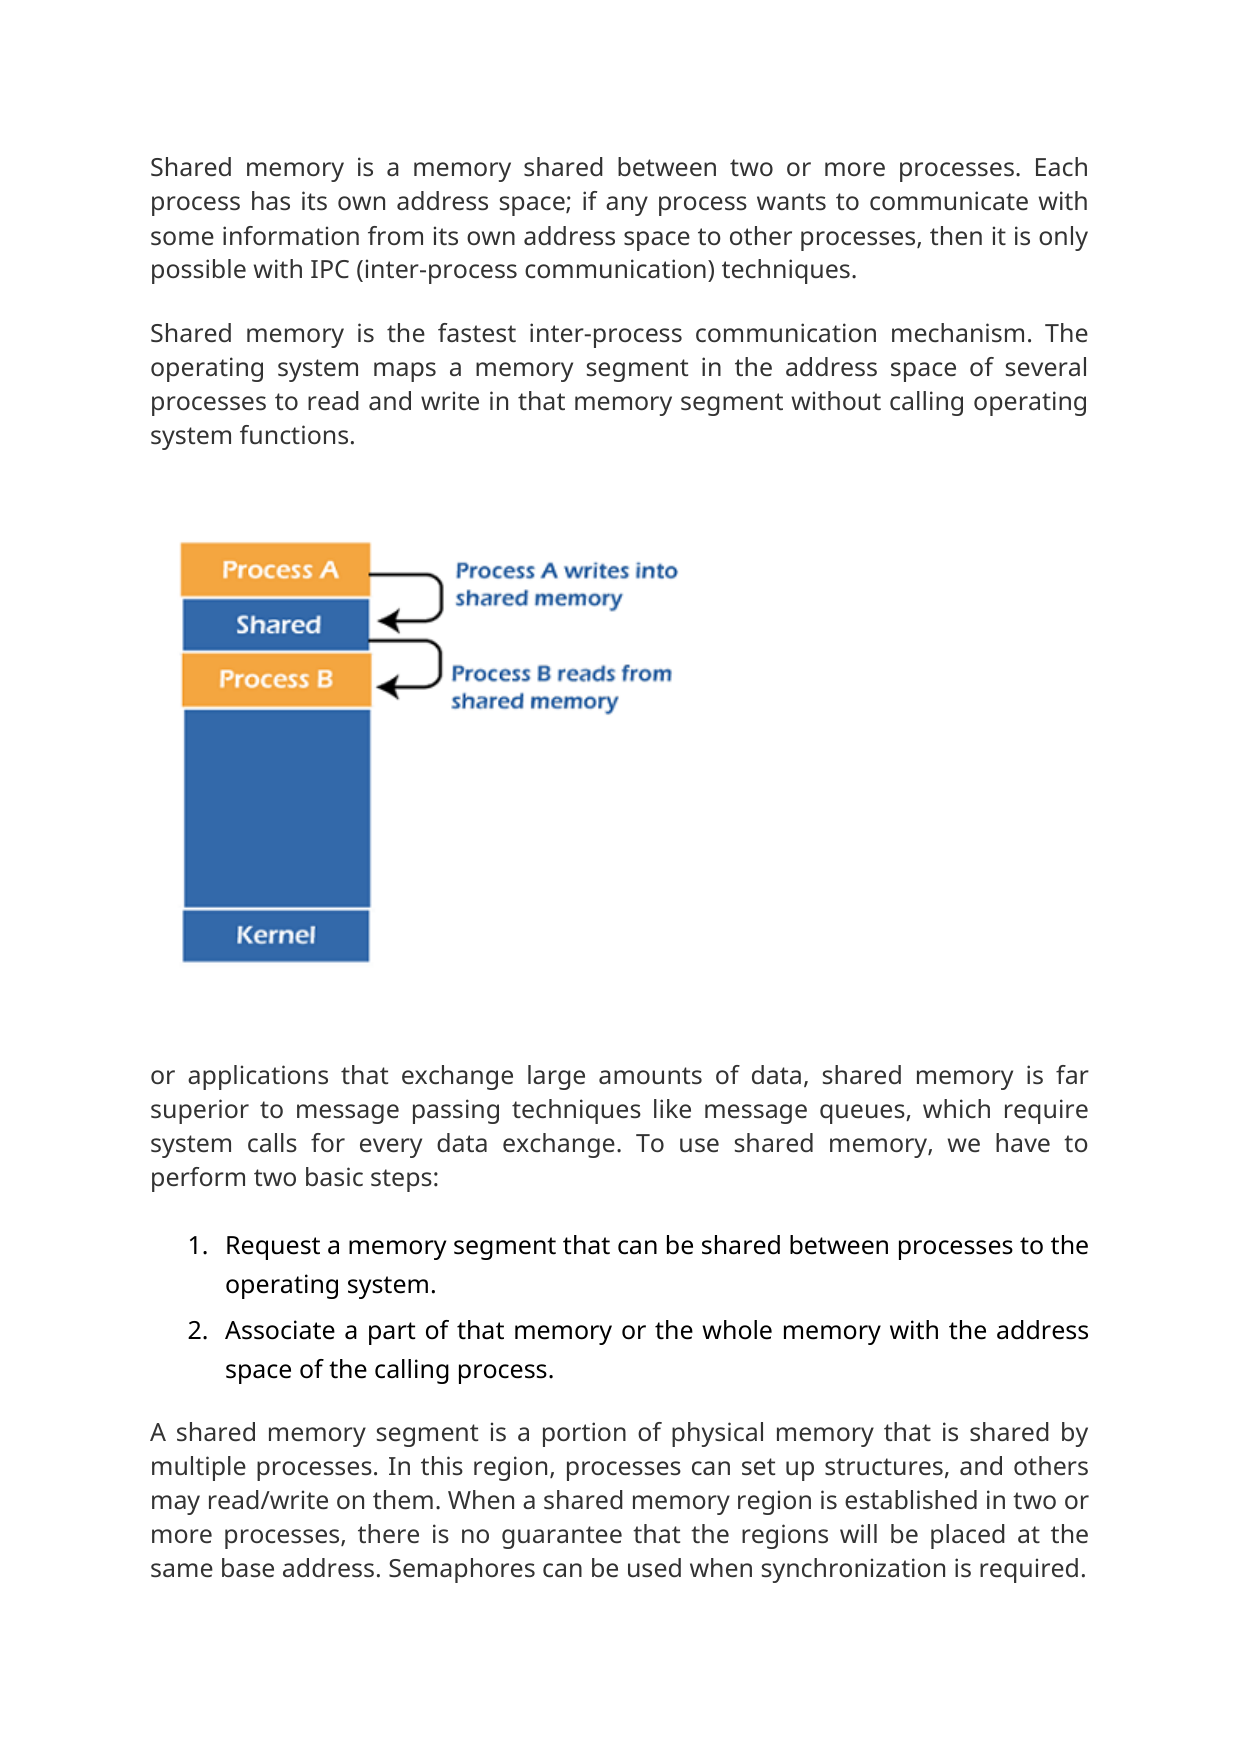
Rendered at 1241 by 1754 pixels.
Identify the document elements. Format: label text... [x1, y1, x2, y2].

text Shared memory is the fastest inter-process communication mechanism. The operating system maps a memory segment in the address space of several processes to read and write in that memory segment without calling operating system functions. [150, 315, 1090, 452]
list Request a memory segment that can be shared between processes to the operating system. [187, 1223, 1090, 1301]
picture [150, 527, 697, 980]
text or applications that exchange large amounts of data, shared memory is far superior to message passing techniques like message queues, which require system calls for every data exchange. To use shared memory, we have to perform two basic steps: [150, 1057, 1090, 1194]
list Associate a part of that memory or the whole memory with the address space of the calling process. [187, 1307, 1090, 1385]
text Shared memory is a memory shared between two or more processes. Each process has its own address space; if any process wants to communicate with some information from its own address space to other processes, then it is only possible with IPC (inter-process communication) techniques. [150, 150, 1090, 286]
text A shared memory segment is a portion of physical memory that is shared by multiple processes. In this region, processes can set up structures, and others may read/write on them. When a shared memory region is established in two or more processes, there is no guarantee that the regions will be placed at the same base address. Semaphores can be used when synchronization is required. [150, 1414, 1090, 1585]
